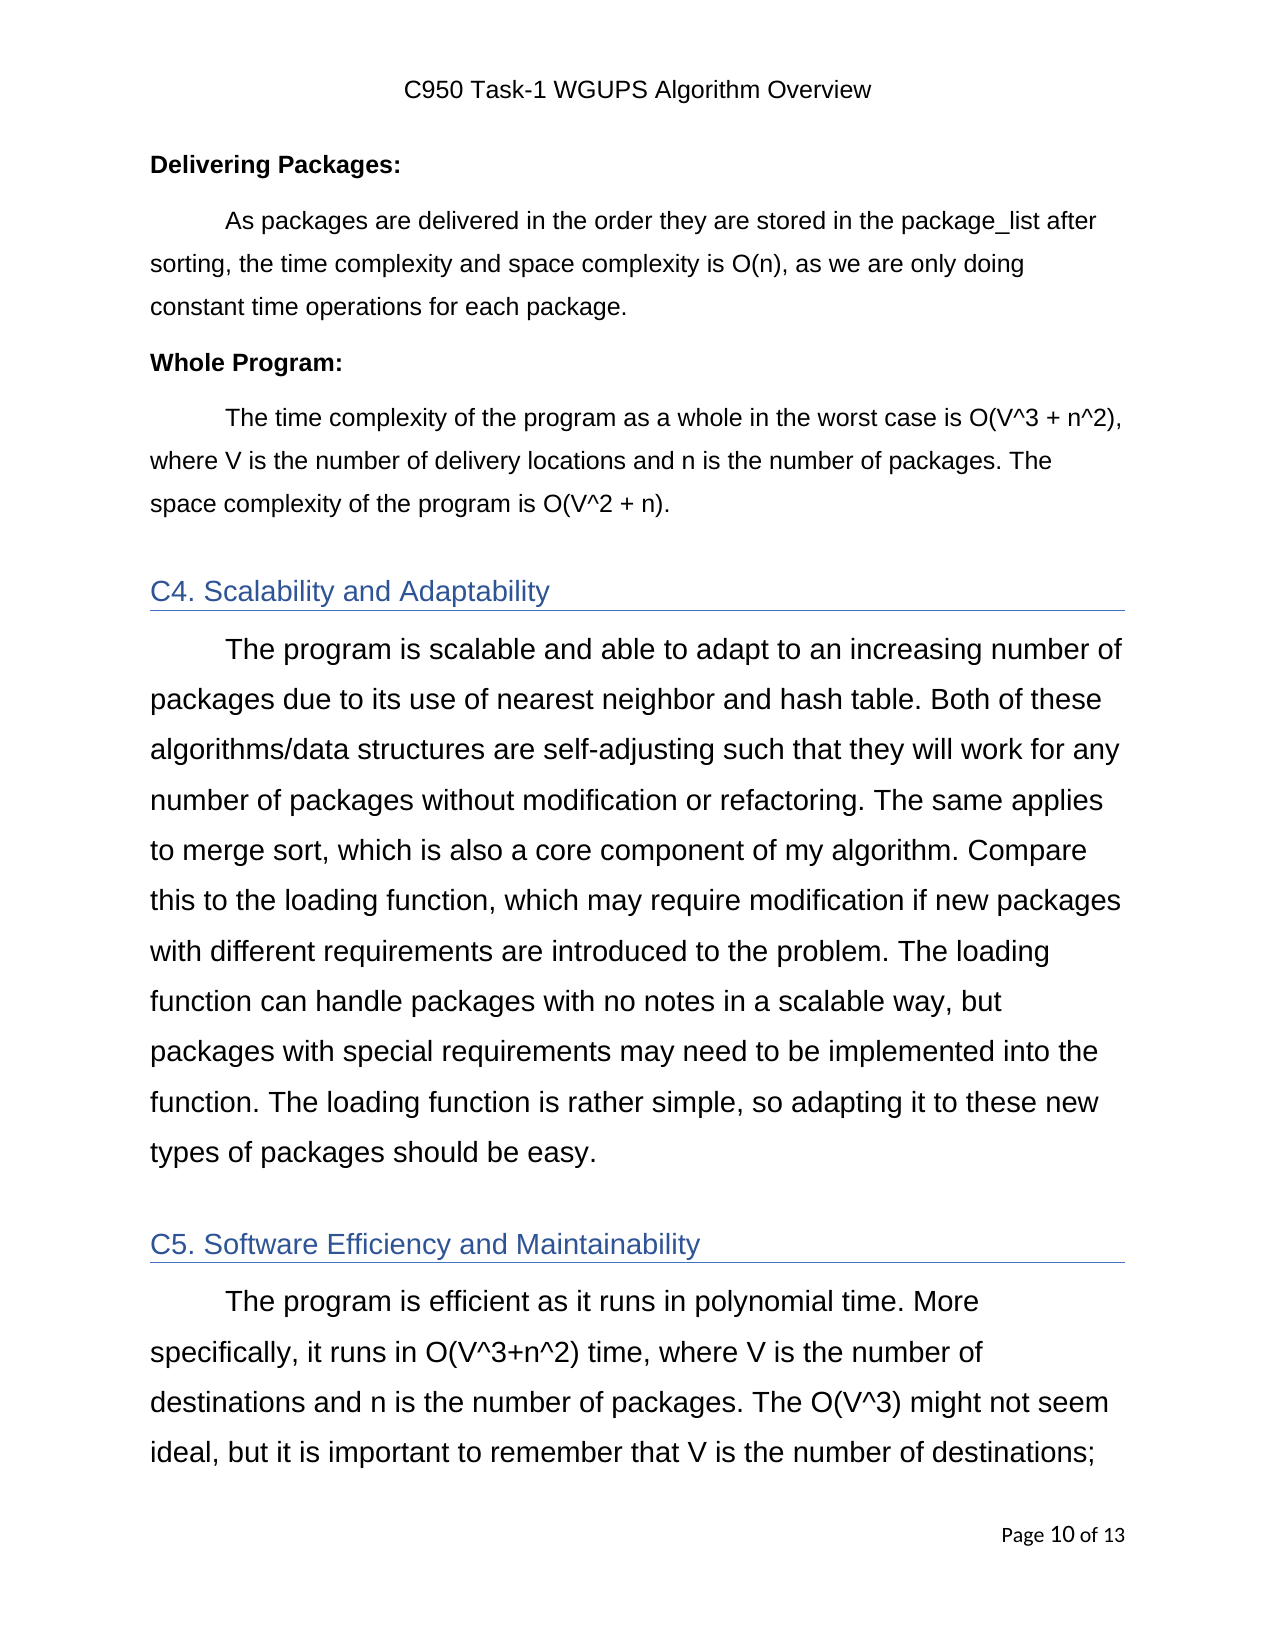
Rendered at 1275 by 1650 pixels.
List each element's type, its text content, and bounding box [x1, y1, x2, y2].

text The program is scalable and able to adapt to an increasing number of packages due to its use of nearest neighbor and hash table. Both of these algorithms/data structures are self-adjusting such that they will work for any number of packages without modification or refactoring. The same applies to merge sort, which is also a core component of my algorithm. Compare this to the loading function, which may require modification if new packages with different requirements are introduced to the problem. The loading function can handle packages with no notes in a scalable way, but packages with special requirements may need to be implemented into the function. The loading function is rather simple, so adapting it to these new types of packages should be easy. [150, 632, 1125, 1168]
text Delivering Packages: [150, 150, 1125, 179]
subtitle C4. Scalability and Adaptability [150, 574, 1125, 610]
text Whole Program: [150, 347, 1125, 376]
text The time complexity of the program as a whole in the worst case is O(V^3 + n^2), where V is the number of delivery locations and n is the number of packages. The space complexity of the program is O(V^2 + n). [150, 403, 1125, 518]
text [150, 1284, 1125, 1469]
text As packages are delivered in the order they are stored in the package_list after sorting, the time complexity and space complexity is O(n), as we are only doing constant time operations for each package. [150, 206, 1125, 321]
subtitle C5. Software Efficiency and Maintainability [150, 1227, 1125, 1262]
